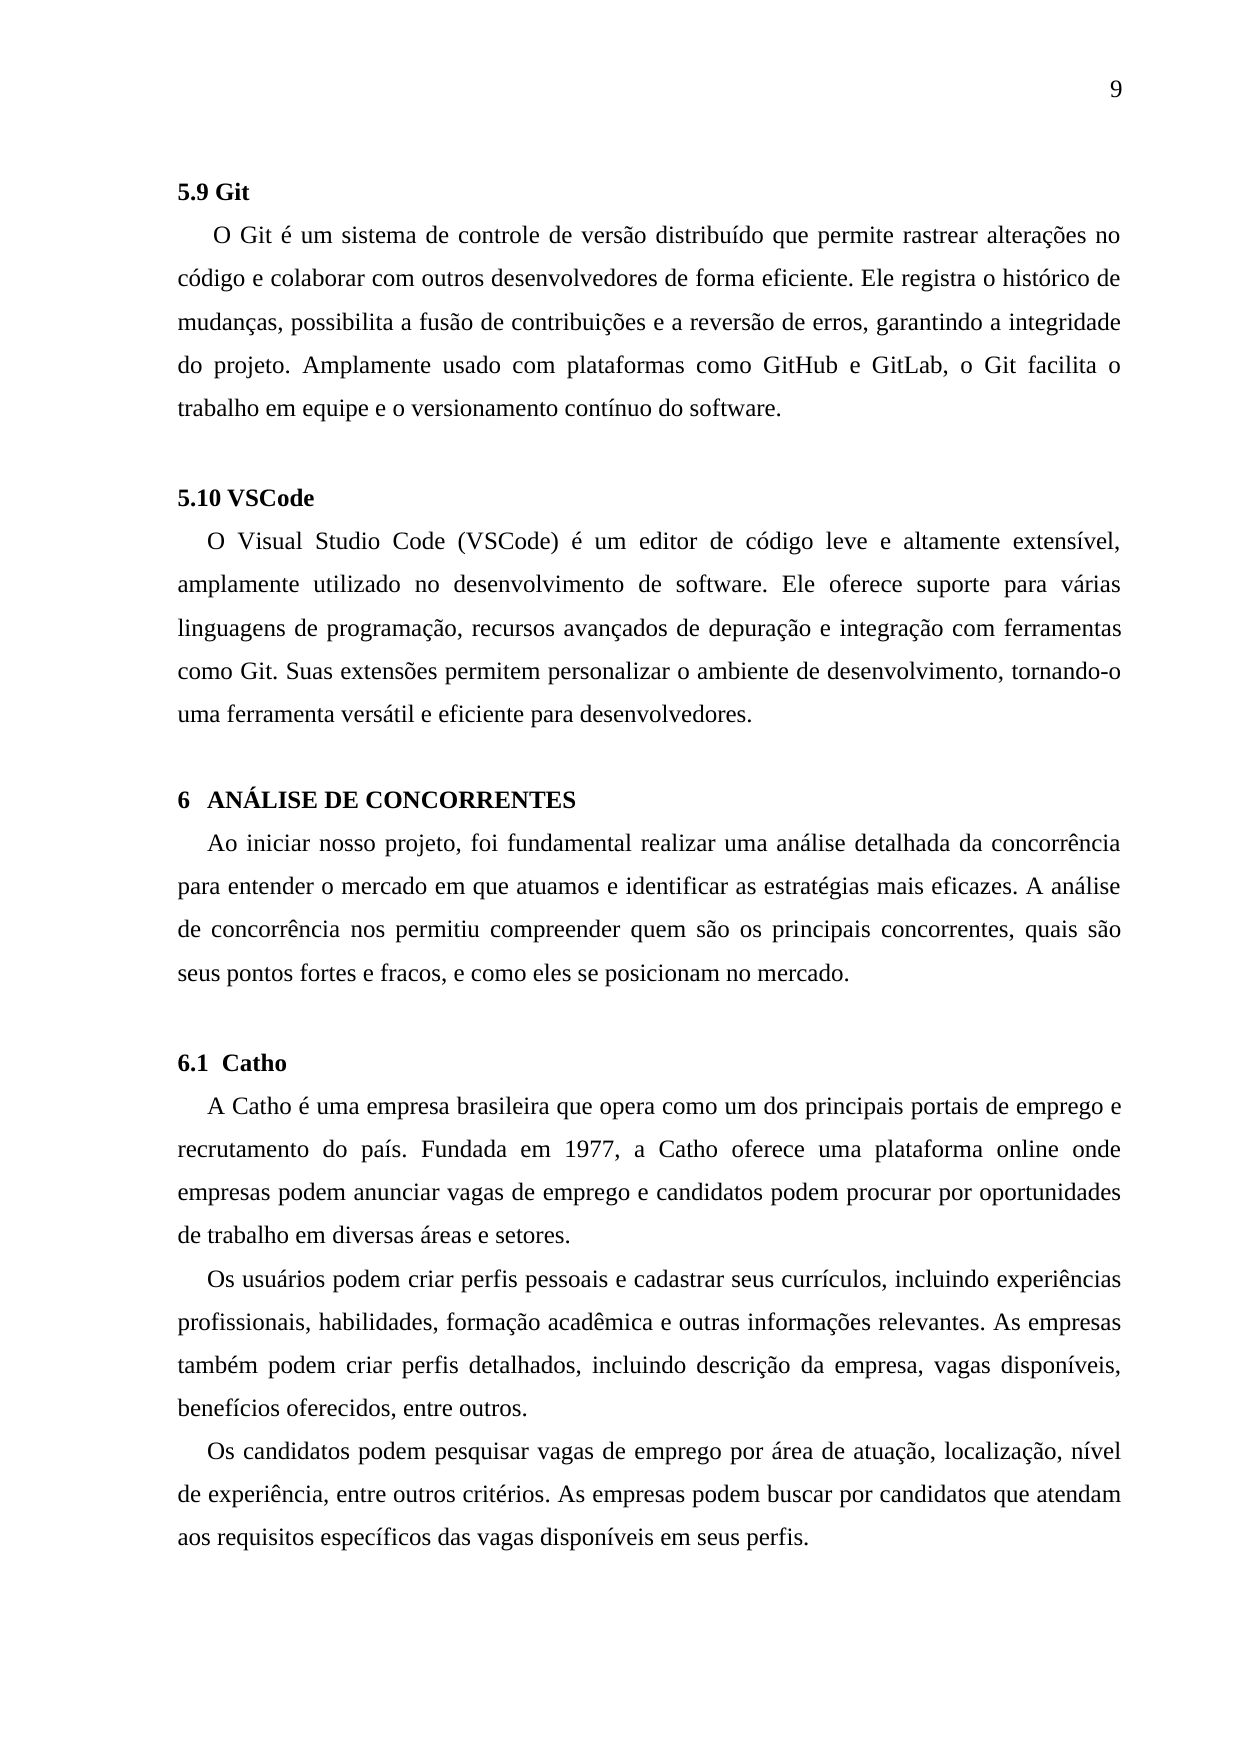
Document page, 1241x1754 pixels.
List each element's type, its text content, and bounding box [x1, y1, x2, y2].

subtitle ANÁLISE DE CONCORRENTES [177, 785, 1122, 814]
text Ao iniciar nosso projeto, foi fundamental realizar uma análise detalhada da concorrência para entender o mercado em que atuamos e identificar as estratégias mais eficazes. A análise de concorrência nos permitiu compreender quem são os principais concorrentes, quais são seus pontos fortes e fracos, e como eles se posicionam no mercado. [177, 828, 1122, 986]
text Os usuários podem criar perfis pessoais e cadastrar seus currículos, incluindo experiências profissionais, habilidades, formação acadêmica e outras informações relevantes. As empresas também podem criar perfis detalhados, incluindo descrição da empresa, vagas disponíveis, benefícios oferecidos, entre outros. [177, 1264, 1122, 1422]
subtitle 5.9 Git [177, 177, 1122, 206]
text Os candidatos podem pesquisar vagas de emprego por área de atuação, localização, nível de experiência, entre outros critérios. As empresas podem buscar por candidatos que atendam aos requisitos específicos das vagas disponíveis em seus perfis. [177, 1436, 1122, 1551]
subtitle 5.10 VSCode [177, 483, 1122, 512]
text A Catho é uma empresa brasileira que opera como um dos principais portais de emprego e recrutamento do país. Fundada em 1977, a Catho oferece uma plataforma online onde empresas podem anunciar vagas de emprego e candidatos podem procurar por oportunidades de trabalho em diversas áreas e setores. [177, 1091, 1122, 1249]
text O Git é um sistema de controle de versão distribuído que permite rastrear alterações no código e colaborar com outros desenvolvedores de forma eficiente. Ele registra o histórico de mudanças, possibilita a fusão de contribuições e a reversão de erros, garantindo a integridade do projeto. Amplamente usado com plataformas como GitHub e GitLab, o Git facilita o trabalho em equipe e o versionamento contínuo do software. [177, 220, 1122, 422]
subtitle Catho [177, 1048, 1122, 1077]
text O Visual Studio Code (VSCode) é um editor de código leve e altamente extensível, amplamente utilizado no desenvolvimento de software. Ele oferece suporte para várias linguagens de programação, recursos avançados de depuração e integração com ferramentas como Git. Suas extensões permitem personalizar o ambiente de desenvolvimento, tornando-o uma ferramenta versátil e eficiente para desenvolvedores. [177, 526, 1122, 728]
